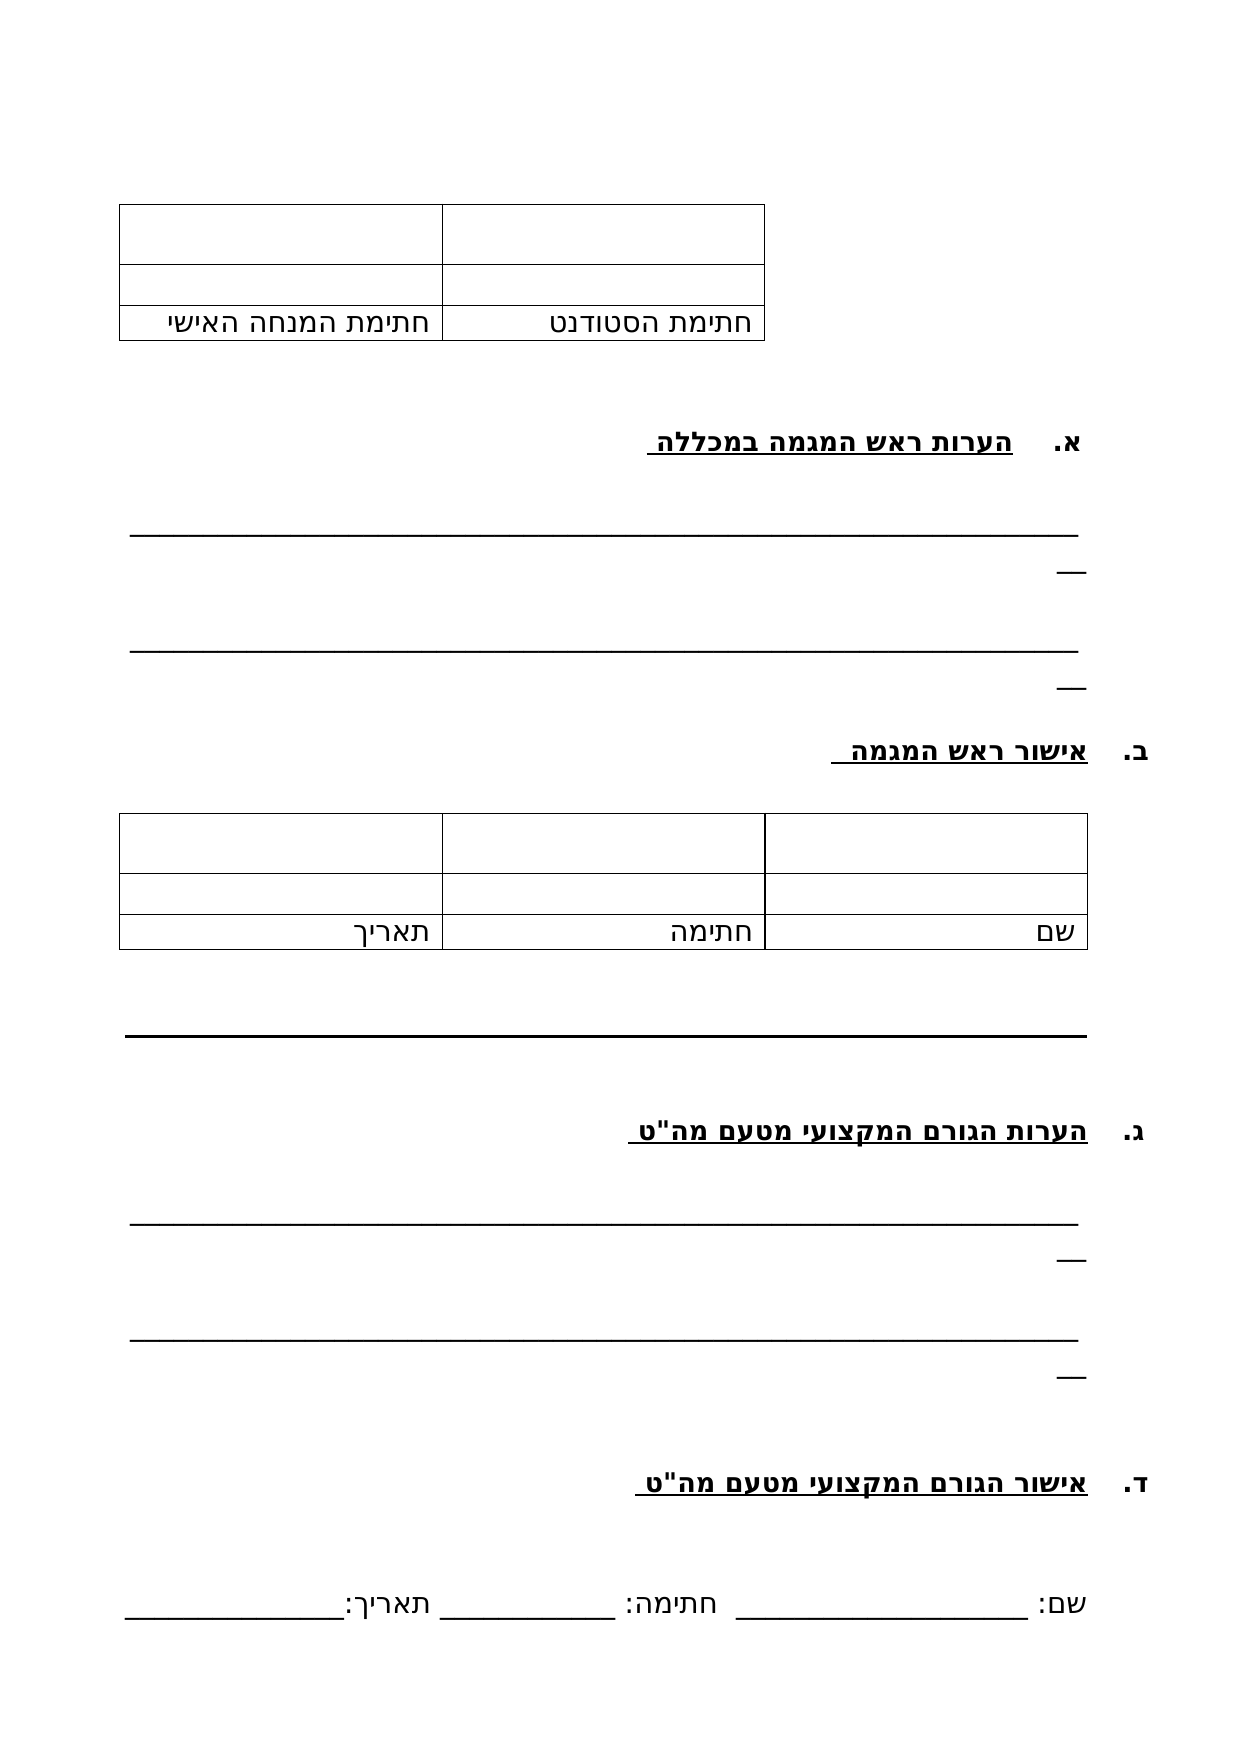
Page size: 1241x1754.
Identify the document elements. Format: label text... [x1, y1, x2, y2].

text ___________________________________________________________________ [119, 1192, 1087, 1263]
table_cell [443, 265, 764, 305]
table_cell [120, 265, 442, 305]
table_header [120, 205, 442, 264]
table_cell חתימת הסטודנט [443, 306, 764, 340]
table_cell חתימת המנחה האישי [120, 306, 442, 340]
text ___________________________________________________________________ [119, 619, 1087, 690]
table_header [443, 205, 764, 264]
table_cell חתימה [443, 915, 764, 949]
table_header [120, 814, 442, 873]
subtitle אישור ראש המגמה [119, 736, 1122, 767]
table_cell [766, 874, 1087, 914]
text ___________________________________________________________________ [119, 1308, 1087, 1379]
table_cell [120, 874, 442, 914]
subtitle הערות ראש המגמה במכללה [119, 426, 1052, 458]
subtitle אישור הגורם המקצועי מטעם מה"ט [119, 1467, 1122, 1499]
text שם: ____________________ חתימה: ____________ תאריך:_______________ [119, 1587, 1087, 1621]
table_cell תאריך [120, 915, 442, 949]
text ___________________________________________________________________ [119, 503, 1087, 574]
table_header [443, 814, 764, 873]
subtitle הערות הגורם המקצועי מטעם מה"ט [119, 1115, 1122, 1147]
table_header [766, 814, 1087, 873]
table_cell שם [766, 915, 1087, 949]
table_cell [443, 874, 764, 914]
